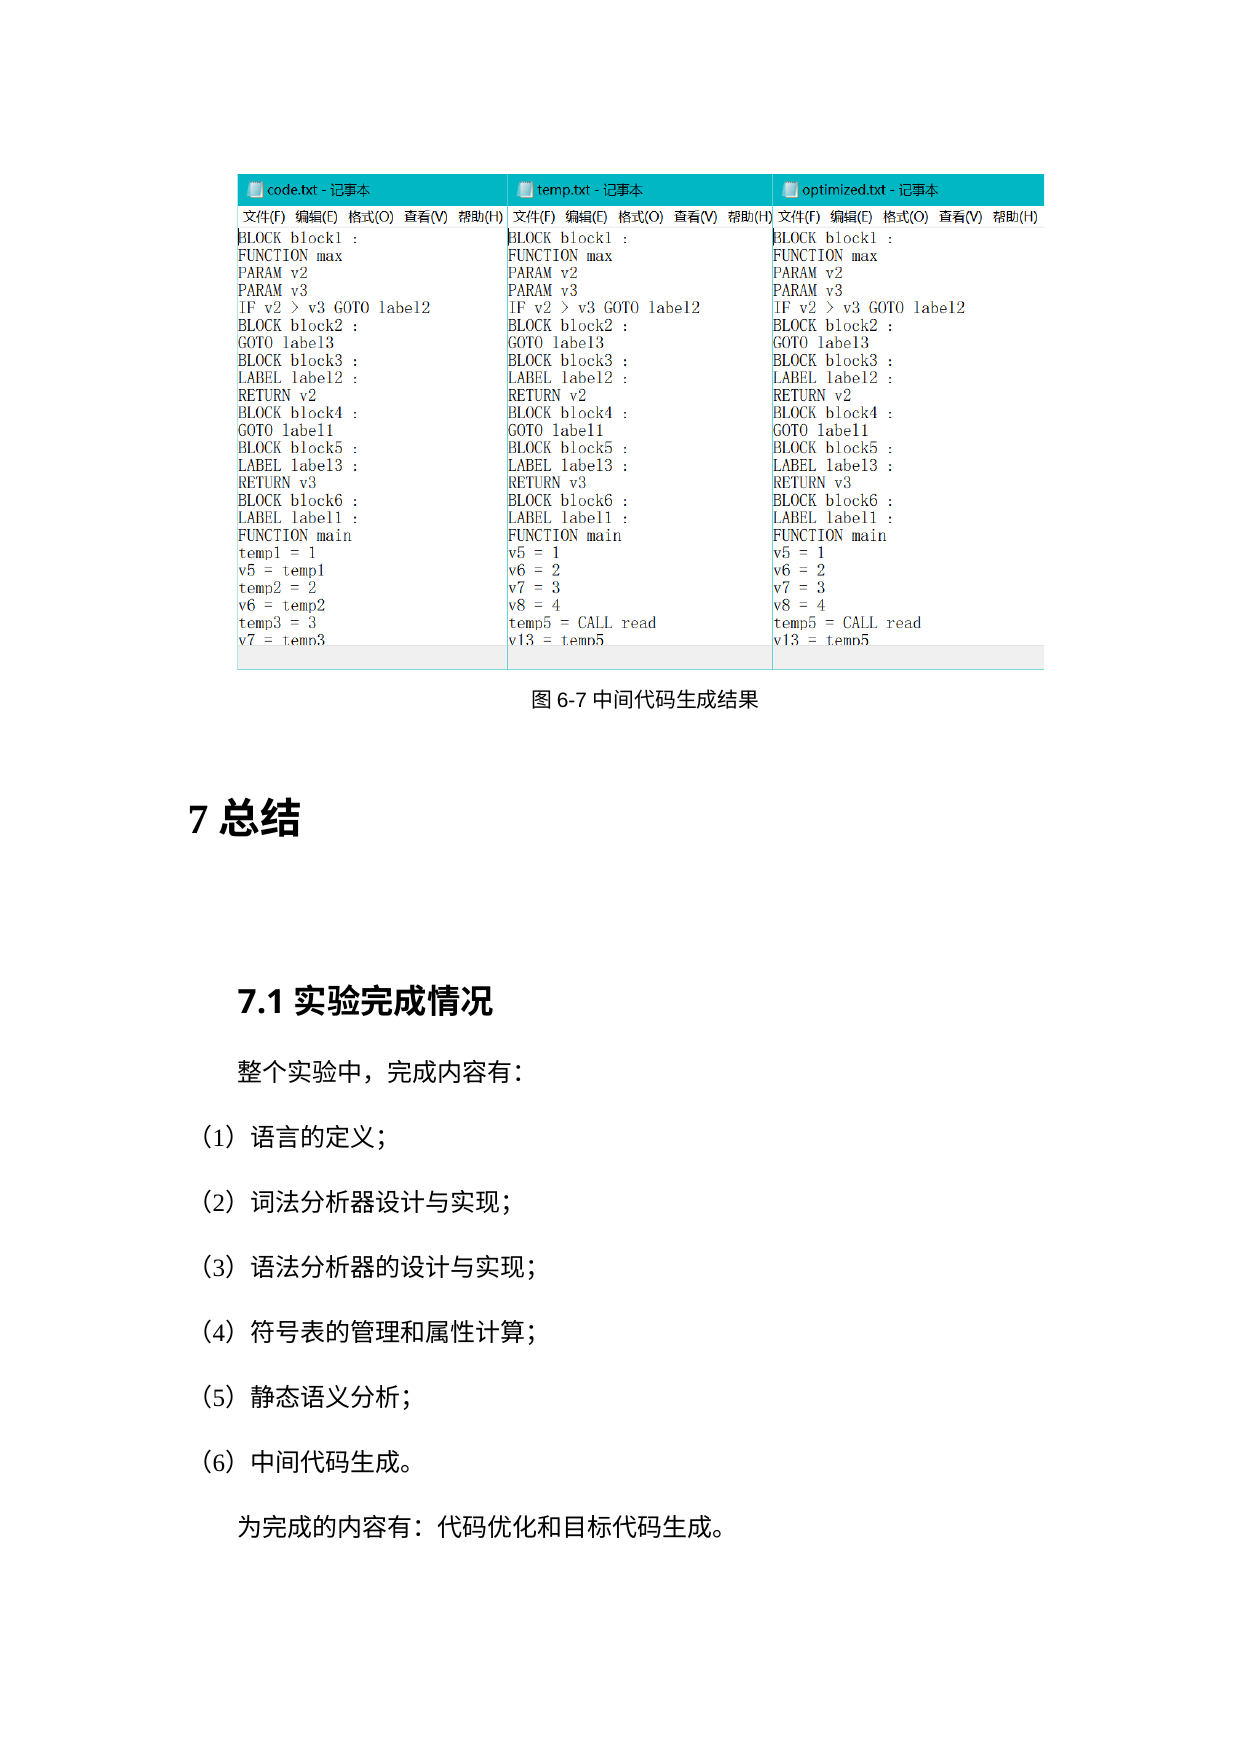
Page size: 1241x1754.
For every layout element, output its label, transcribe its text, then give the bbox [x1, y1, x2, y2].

list 符号表的管理和属性计算； [187, 1298, 1053, 1363]
list 词法分析器设计与实现； [187, 1168, 1053, 1233]
list 语言的定义； [187, 1103, 1053, 1168]
subtitle 7 总结 [187, 782, 1053, 847]
text 为完成的内容有：代码优化和目标代码生成。 [187, 1493, 1053, 1558]
picture [237, 174, 1045, 670]
list 中间代码生成。 [187, 1428, 1053, 1493]
subtitle 7.1 实验完成情况 [187, 967, 1053, 1032]
list 语法分析器的设计与实现； [187, 1233, 1053, 1298]
list 静态语义分析； [187, 1363, 1053, 1428]
text 整个实验中，完成内容有： [187, 1038, 1053, 1103]
